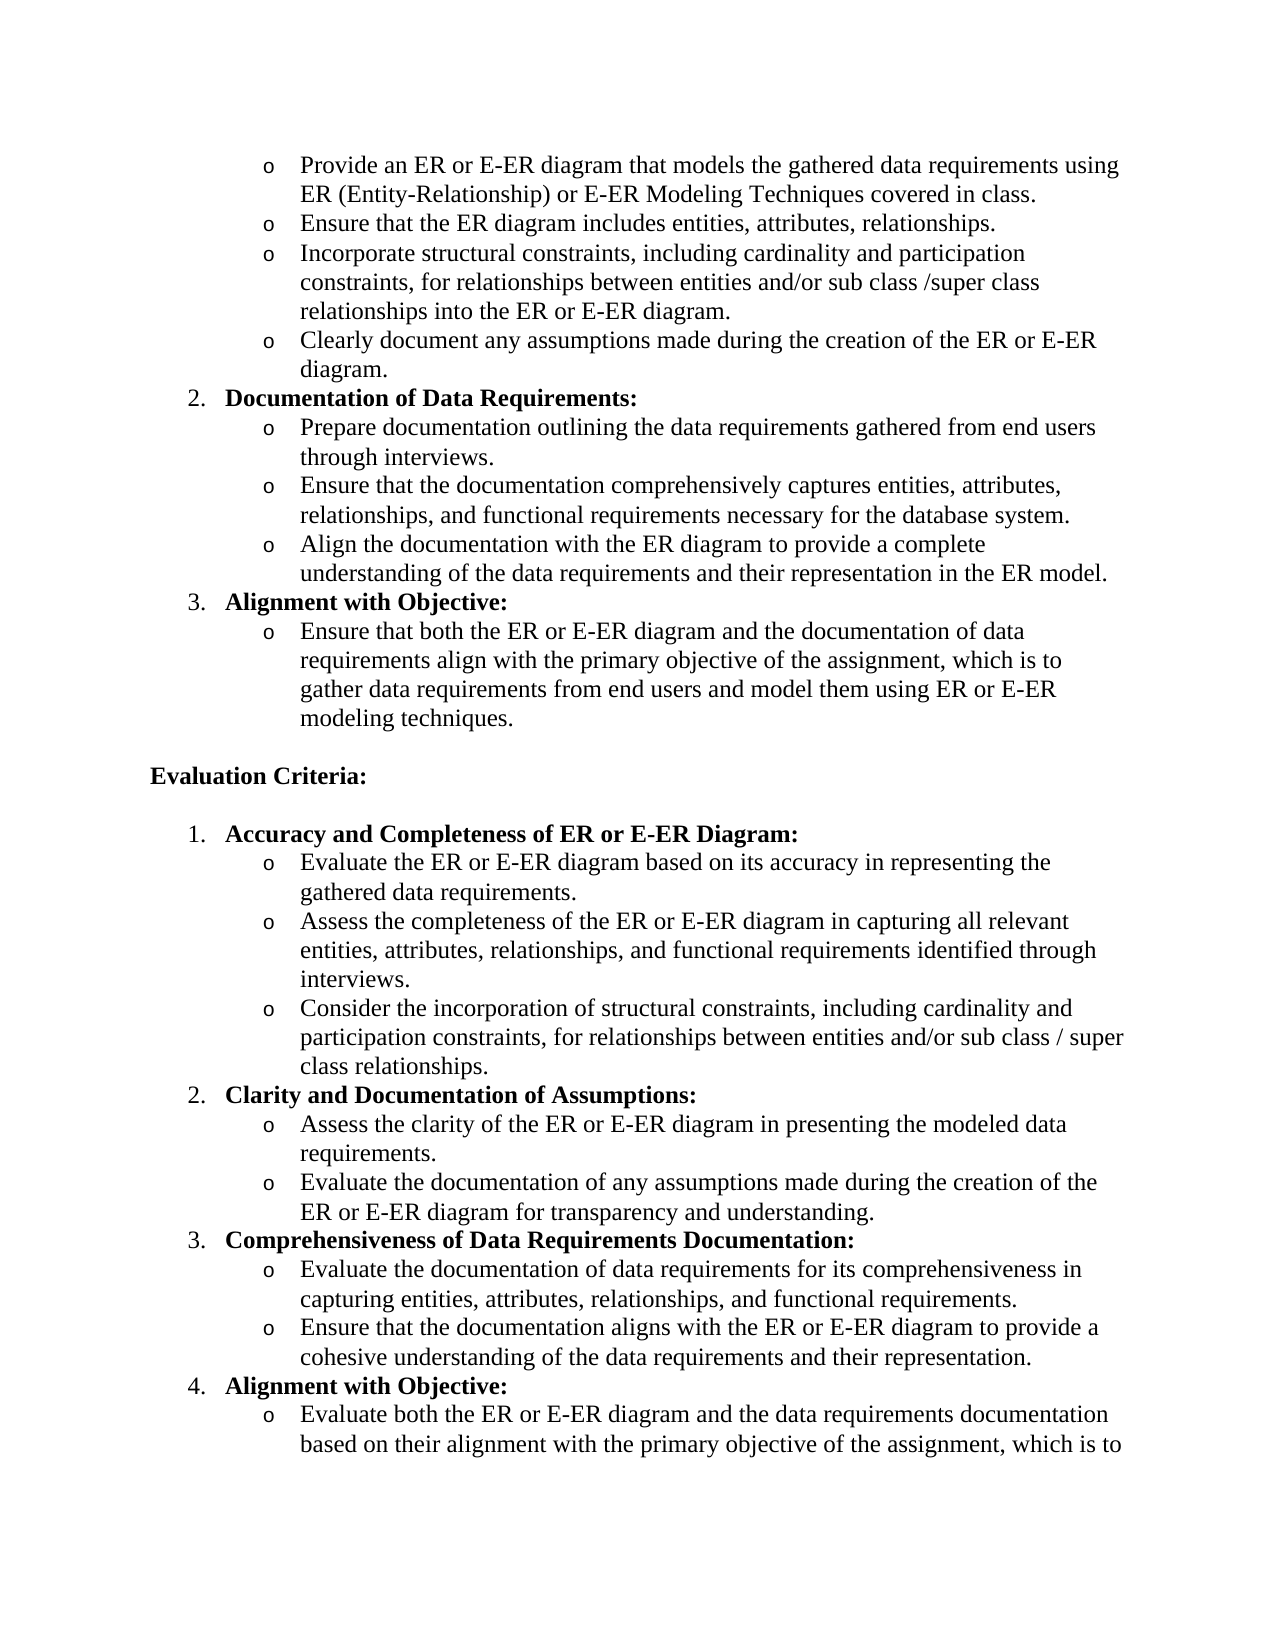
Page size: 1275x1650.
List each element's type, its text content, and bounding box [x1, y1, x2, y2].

list Clearly document any assumptions made during the creation of the ER or E-ER diagram. [262, 325, 1125, 383]
list Alignment with Objective: [187, 587, 1125, 616]
list Documentation of Data Requirements: [187, 383, 1125, 412]
list Consider the incorporation of structural constraints, including cardinality and participation constraints, for relationships between entities and/or sub class / super class relationships. [262, 993, 1125, 1080]
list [262, 1399, 1125, 1458]
list Comprehensiveness of Data Requirements Documentation: [187, 1225, 1125, 1254]
text Evaluation Criteria: [150, 761, 1125, 789]
list Ensure that the documentation comprehensively captures entities, attributes, relationships, and functional requirements necessary for the database system. [262, 470, 1125, 529]
list Evaluate the documentation of any assumptions made during the creation of the ER or E-ER diagram for transparency and understanding. [262, 1167, 1125, 1225]
list Evaluate the documentation of data requirements for its comprehensiveness in capturing entities, attributes, relationships, and functional requirements. [262, 1254, 1125, 1312]
list Evaluate the ER or E-ER diagram based on its accuracy in representing the gathered data requirements. [262, 847, 1125, 906]
list Clarity and Documentation of Assumptions: [187, 1080, 1125, 1109]
list Assess the clarity of the ER or E-ER diagram in presenting the modeled data requirements. [262, 1109, 1125, 1167]
list Prepare documentation outlining the data requirements gathered from end users through interviews. [262, 412, 1125, 470]
list Accuracy and Completeness of ER or E-ER Diagram: [187, 819, 1125, 847]
list Provide an ER or E-ER diagram that models the gathered data requirements using ER (Entity-Relationship) or E-ER Modeling Techniques covered in class. [262, 150, 1125, 208]
list Ensure that the documentation aligns with the ER or E-ER diagram to provide a cohesive understanding of the data requirements and their representation. [262, 1312, 1125, 1371]
list Ensure that the ER diagram includes entities, attributes, relationships. [262, 208, 1125, 238]
list Alignment with Objective: [187, 1371, 1125, 1399]
list Assess the completeness of the ER or E-ER diagram in capturing all relevant entities, attributes, relationships, and functional requirements identified through interviews. [262, 906, 1125, 993]
list Align the documentation with the ER diagram to provide a complete understanding of the data requirements and their representation in the ER model. [262, 529, 1125, 587]
list Ensure that both the ER or E-ER diagram and the documentation of data requirements align with the primary objective of the assignment, which is to gather data requirements from end users and model them using ER or E-ER modeling techniques. [262, 616, 1125, 732]
list Incorporate structural constraints, including cardinality and participation constraints, for relationships between entities and/or sub class /super class relationships into the ER or E-ER diagram. [262, 238, 1125, 325]
